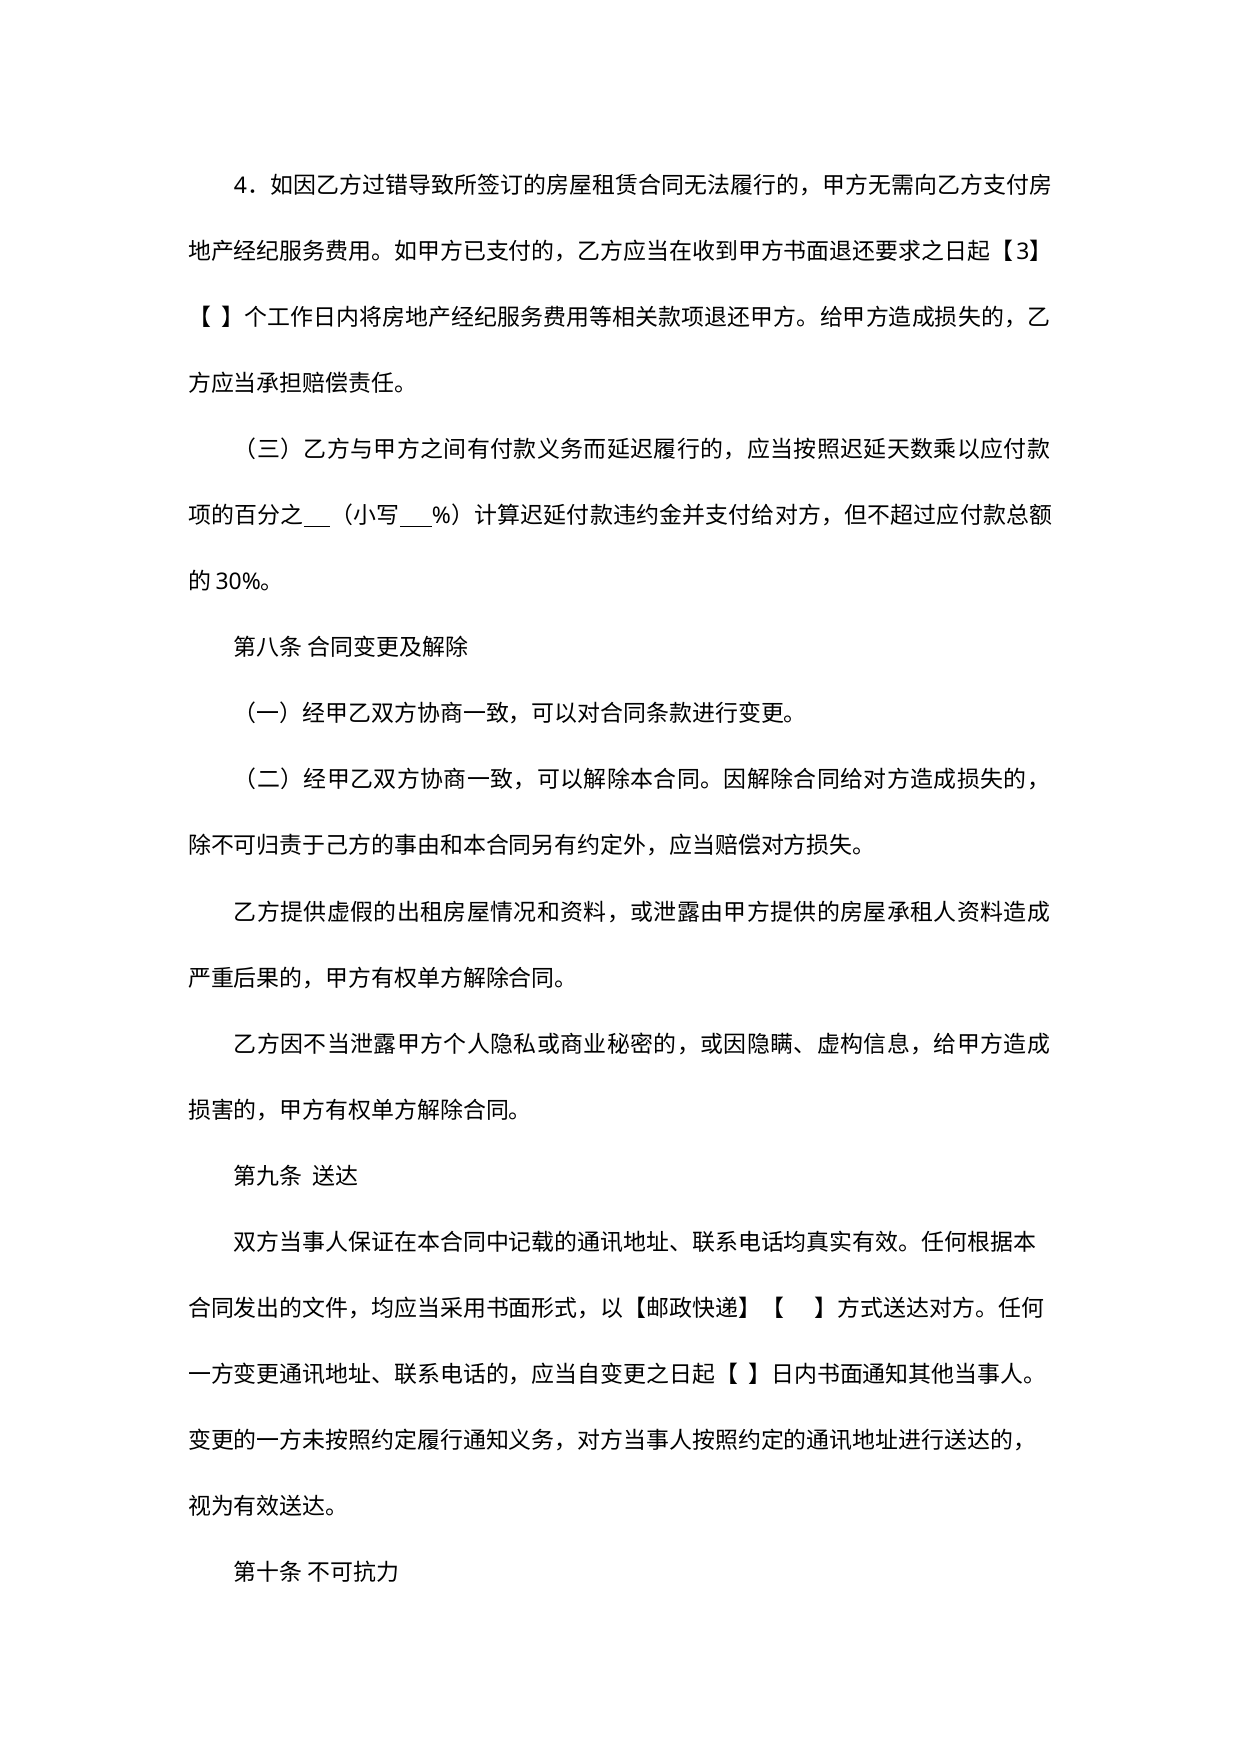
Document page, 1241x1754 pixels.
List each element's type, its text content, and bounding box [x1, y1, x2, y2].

text 4．如因乙方过错导致所签订的房屋租赁合同无法履行的，甲方无需向乙方支付房地产经纪服务费用。如甲方已支付的，乙方应当在收到甲方书面退还要求之日起【3】【 】个工作日内将房地产经纪服务费用等相关款项退还甲方。给甲方造成损失的，乙方应当承担赔偿责任。 [188, 151, 1052, 415]
text （一）经甲乙双方协商一致，可以对合同条款进行变更。 [188, 679, 1052, 745]
text 乙方因不当泄露甲方个人隐私或商业秘密的，或因隐瞒、虚构信息，给甲方造成损害的，甲方有权单方解除合同。 [188, 1009, 1052, 1141]
text 第九条 送达 [188, 1141, 1052, 1207]
text 第八条 合同变更及解除 [188, 613, 1052, 679]
text 第十条 不可抗力 [188, 1537, 1052, 1603]
text （二）经甲乙双方协商一致，可以解除本合同。因解除合同给对方造成损失的，除不可归责于己方的事由和本合同另有约定外，应当赔偿对方损失。 [188, 745, 1052, 877]
text 乙方提供虚假的出租房屋情况和资料，或泄露由甲方提供的房屋承租人资料造成严重后果的，甲方有权单方解除合同。 [188, 877, 1052, 1009]
text （三）乙方与甲方之间有付款义务而延迟履行的，应当按照迟延天数乘以应付款项的百分之 （小写 %）计算迟延付款违约金并支付给对方，但不超过应付款总额的30%。 [188, 415, 1052, 613]
text 双方当事人保证在本合同中记载的通讯地址、联系电话均真实有效。任何根据本合同发出的文件，均应当采用书面形式，以【邮政快递】【 】方式送达对方。任何一方变更通讯地址、联系电话的，应当自变更之日起【 】日内书面通知其他当事人。变更的一方未按照约定履行通知义务，对方当事人按照约定的通讯地址进行送达的，视为有效送达。 [188, 1207, 1052, 1537]
